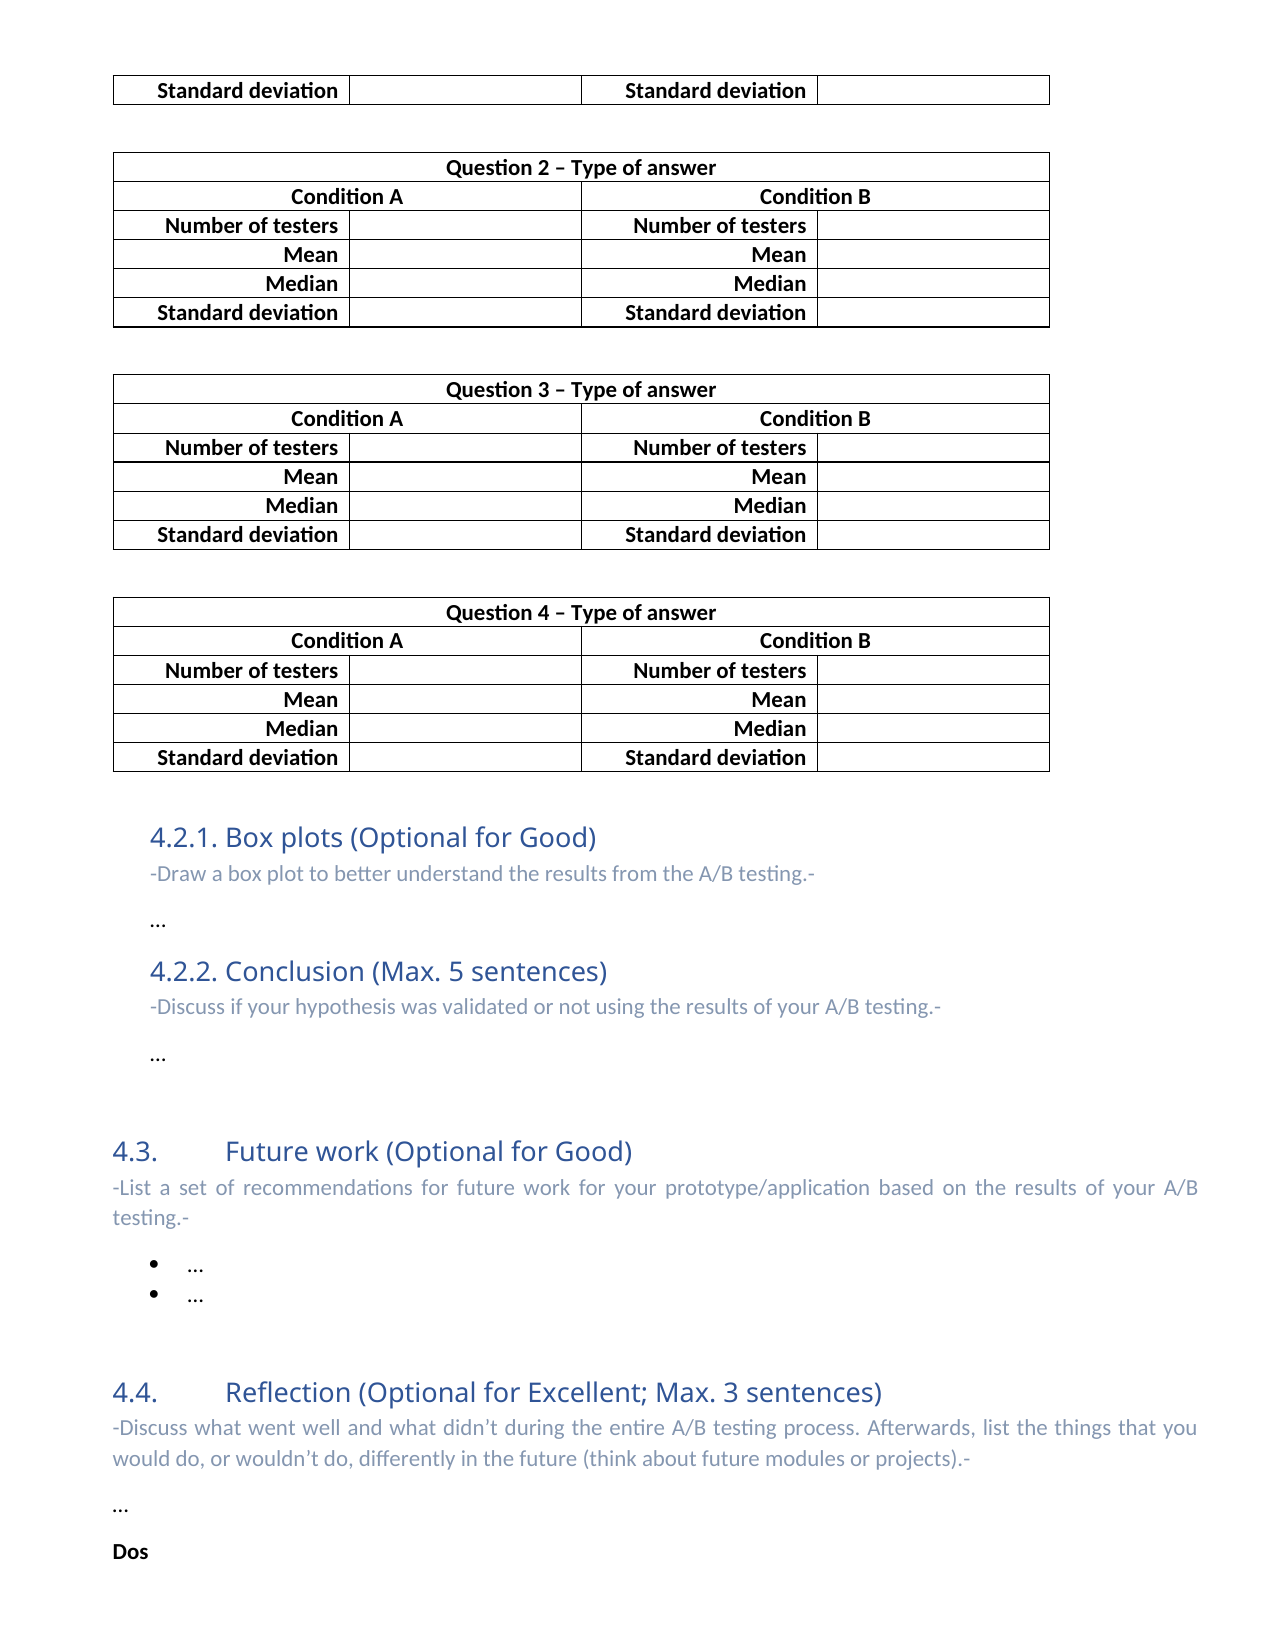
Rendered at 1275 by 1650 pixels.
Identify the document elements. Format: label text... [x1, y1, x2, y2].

table_cell Median [582, 269, 817, 297]
table_cell [818, 492, 1049, 519]
table_cell [350, 743, 581, 771]
subtitle Future work (Optional for Good) [112, 1133, 1200, 1170]
table_cell [818, 685, 1049, 713]
table_cell [818, 521, 1049, 549]
table_cell Standard deviation [114, 521, 349, 549]
table_cell Number of testers [582, 656, 817, 684]
text … [150, 906, 1200, 933]
table_cell [350, 492, 581, 519]
table_cell Median [582, 714, 817, 742]
table_cell Condition A [114, 627, 581, 655]
table_cell Standard deviation [582, 521, 817, 549]
table_cell [350, 463, 581, 491]
table_cell [350, 298, 581, 326]
table_header Question 3 – Type of answer [114, 375, 1049, 403]
table_cell Median [114, 714, 349, 742]
table_cell [818, 743, 1049, 771]
table_cell Standard deviation [582, 743, 817, 771]
text -Discuss if your hypothesis was validated or not using the results of your A/B testing.- [112, 992, 1200, 1020]
table_cell [350, 521, 581, 549]
table_cell [818, 76, 1049, 104]
table_cell [350, 76, 581, 104]
table_cell [350, 714, 581, 742]
table_cell Mean [582, 240, 817, 268]
table_cell [350, 434, 581, 461]
table_cell Number of testers [582, 434, 817, 461]
list … [150, 1280, 1200, 1308]
table_cell Standard deviation [114, 76, 349, 104]
table_cell [818, 298, 1049, 326]
table_cell Condition A [114, 404, 581, 432]
table_cell [818, 211, 1049, 239]
text Dos [112, 1537, 1200, 1565]
table_cell Number of testers [582, 211, 817, 239]
table_cell Median [114, 269, 349, 297]
table_cell Number of testers [114, 656, 349, 684]
table_cell [350, 240, 581, 268]
table_cell Standard deviation [114, 743, 349, 771]
table_cell [818, 240, 1049, 268]
table_cell [350, 211, 581, 239]
table_cell Median [114, 492, 349, 519]
table_cell Mean [114, 240, 349, 268]
text … [112, 1039, 1200, 1067]
subtitle Reflection (Optional for Excellent; Max. 3 sentences) [112, 1374, 1200, 1411]
table_cell Mean [582, 685, 817, 713]
text -List a set of recommendations for future work for your prototype/application based on the results of your A/B testing.- [112, 1173, 1200, 1231]
table_cell Median [582, 492, 817, 519]
table_cell Condition B [582, 182, 1049, 210]
table_cell [818, 656, 1049, 684]
table_cell Number of testers [114, 211, 349, 239]
text -Draw a box plot to better understand the results from the A/B testing.- [150, 859, 1200, 887]
text … [112, 1491, 1200, 1518]
table_cell [818, 269, 1049, 297]
table_cell Mean [582, 463, 817, 491]
table_cell [818, 714, 1049, 742]
table_header Question 2 – Type of answer [114, 153, 1049, 181]
table_cell Standard deviation [582, 298, 817, 326]
table_cell [350, 269, 581, 297]
table_cell Condition B [582, 404, 1049, 432]
table_cell Standard deviation [582, 76, 817, 104]
subtitle Box plots (Optional for Good) [150, 819, 1200, 856]
table_header Question 4 – Type of answer [114, 598, 1049, 626]
table_cell Condition B [582, 627, 1049, 655]
text -Discuss what went well and what didn’t during the entire A/B testing process. Afterwards, list the things that you would do, or wouldn’t do, differently in the future (think about future modules or projects).- [112, 1413, 1200, 1472]
table_cell [818, 463, 1049, 491]
table_cell Mean [114, 685, 349, 713]
table_cell [350, 656, 581, 684]
table_cell [350, 685, 581, 713]
table_cell Condition A [114, 182, 581, 210]
table_cell Number of testers [114, 434, 349, 461]
list … [150, 1250, 1200, 1278]
table_cell Standard deviation [114, 298, 349, 326]
subtitle Conclusion (Max. 5 sentences) [150, 952, 1200, 989]
table_cell [818, 434, 1049, 461]
table_cell Mean [114, 463, 349, 491]
